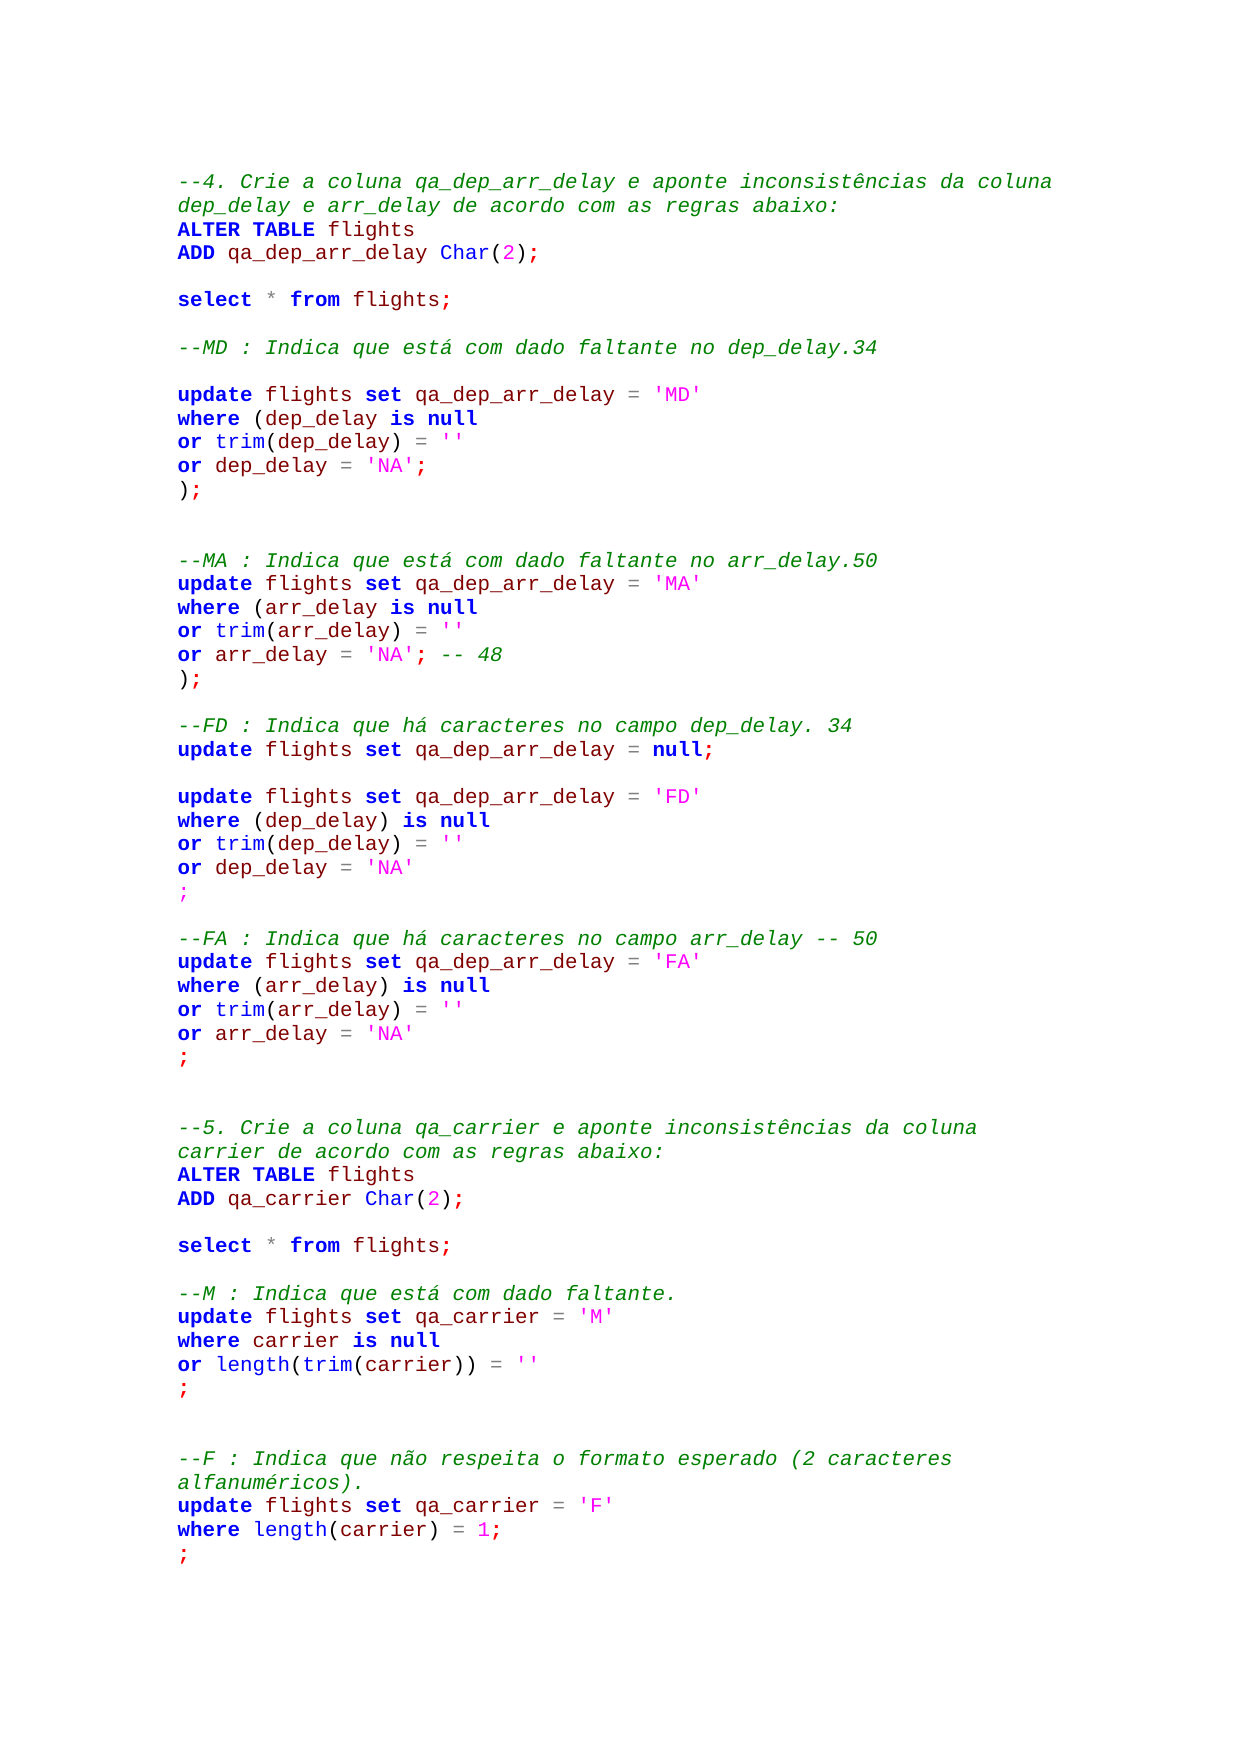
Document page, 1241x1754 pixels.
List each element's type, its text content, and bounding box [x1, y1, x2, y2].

text or length(trim(carrier)) = '' [177, 1353, 1063, 1377]
text ); [177, 479, 1063, 502]
text --F : Indica que não respeita o formato esperado (2 caracteres alfanuméricos). [177, 1448, 1063, 1495]
text --MD : Indica que está com dado faltante no dep_delay.34 [177, 337, 1063, 360]
text select * from flights; [177, 289, 1063, 313]
text ; [177, 881, 1063, 904]
text --4. Crie a coluna qa_dep_arr_delay e aponte inconsistências da coluna dep_delay e arr_delay de acordo com as regras abaixo: [177, 171, 1063, 218]
text or trim(dep_delay) = '' [177, 833, 1063, 857]
text update flights set qa_dep_arr_delay = null; [177, 739, 1063, 762]
text --M : Indica que está com dado faltante. [177, 1283, 1063, 1306]
text update flights set qa_dep_arr_delay = 'FD' [177, 786, 1063, 810]
text ADD qa_carrier Char(2); [177, 1188, 1063, 1212]
text where (dep_delay) is null [177, 810, 1063, 833]
text or trim(arr_delay) = '' [177, 621, 1063, 644]
text ; [177, 1046, 1063, 1070]
text ADD qa_dep_arr_delay Char(2); [177, 242, 1063, 266]
text --FA : Indica que há caracteres no campo arr_delay -- 50 [177, 928, 1063, 952]
text where carrier is null [177, 1330, 1063, 1353]
text ALTER TABLE flights [177, 218, 1063, 242]
text update flights set qa_carrier = 'M' [177, 1306, 1063, 1330]
text or trim(arr_delay) = '' [177, 999, 1063, 1022]
text --5. Crie a coluna qa_carrier e aponte inconsistências da coluna carrier de acordo com as regras abaixo: [177, 1117, 1063, 1164]
text or arr_delay = 'NA'; -- 48 [177, 644, 1063, 668]
text ); [177, 668, 1063, 691]
text ; [177, 1543, 1063, 1566]
text where (arr_delay is null [177, 597, 1063, 621]
text or trim(dep_delay) = '' [177, 431, 1063, 455]
text select * from flights; [177, 1235, 1063, 1259]
text or arr_delay = 'NA' [177, 1022, 1063, 1046]
text or dep_delay = 'NA' [177, 857, 1063, 881]
text where length(carrier) = 1; [177, 1519, 1063, 1543]
text update flights set qa_dep_arr_delay = 'MD' [177, 384, 1063, 408]
text --FD : Indica que há caracteres no campo dep_delay. 34 [177, 715, 1063, 739]
text update flights set qa_dep_arr_delay = 'MA' [177, 573, 1063, 597]
text update flights set qa_dep_arr_delay = 'FA' [177, 952, 1063, 975]
text where (dep_delay is null [177, 408, 1063, 431]
text --MA : Indica que está com dado faltante no arr_delay.50 [177, 549, 1063, 573]
text update flights set qa_carrier = 'F' [177, 1495, 1063, 1519]
text ; [177, 1377, 1063, 1401]
text ALTER TABLE flights [177, 1164, 1063, 1188]
text or dep_delay = 'NA'; [177, 455, 1063, 479]
text where (arr_delay) is null [177, 975, 1063, 999]
